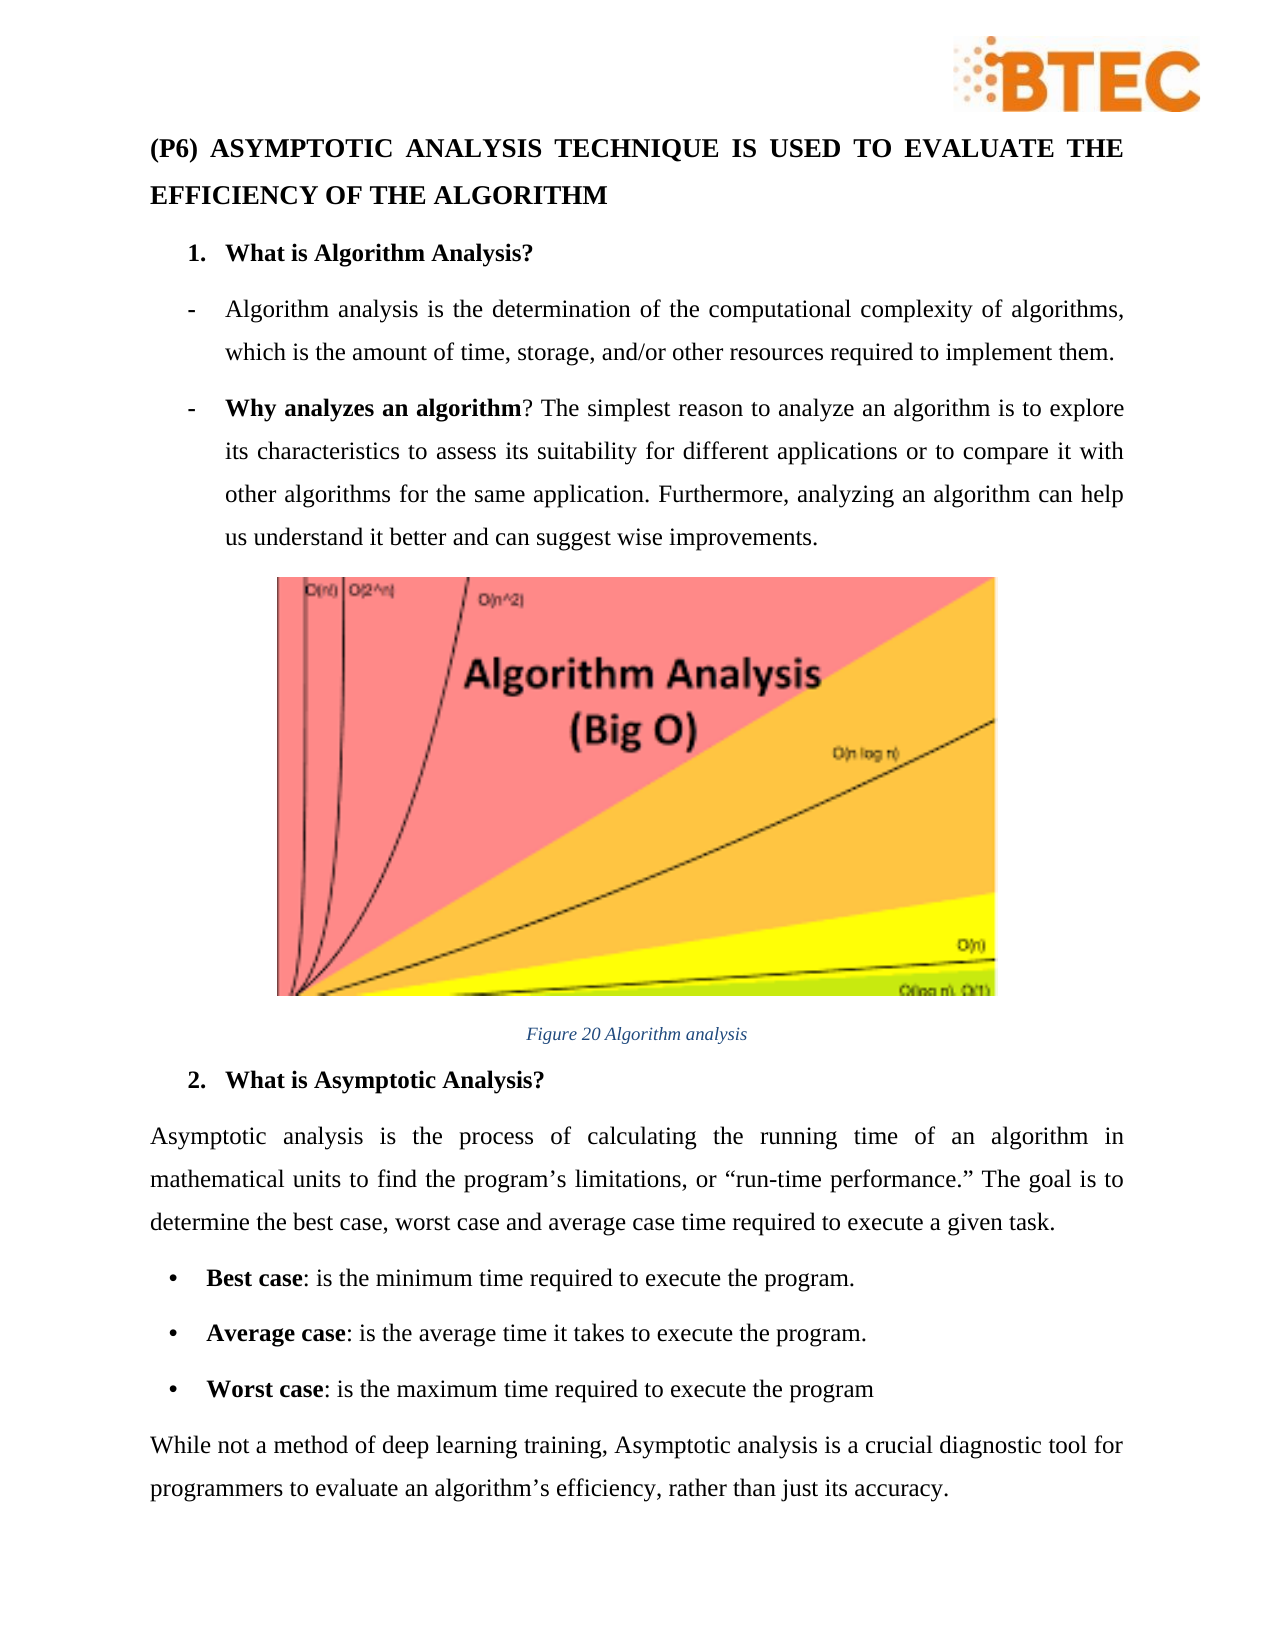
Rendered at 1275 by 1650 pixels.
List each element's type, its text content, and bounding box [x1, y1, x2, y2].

list Average case: is the average time it takes to execute the program. [169, 1318, 1125, 1347]
list Why analyzes an algorithm? The simplest reason to analyze an algorithm is to explore its characteristics to assess its suitability for different applications or to compare it with other algorithms for the same application. Furthermore, analyzing an algorithm can help us understand it better and can suggest wise improvements. [187, 393, 1125, 551]
picture [277, 577, 998, 996]
subtitle (P6) ASYMPTOTIC ANALYSIS TECHNIQUE IS USED TO EVALUATE THE EFFICIENCY OF THE ALGORITHM [150, 164, 1125, 210]
list What is Algorithm Analysis? [187, 238, 1125, 267]
picture [953, 36, 1200, 112]
text Asymptotic analysis is the process of calculating the running time of an algorithm in mathematical units to find the program’s limitations, or “run-time performance.” The goal is to determine the best case, worst case and average case time required to execute a given task. [150, 1121, 1125, 1236]
list Algorithm analysis is the determination of the computational complexity of algorithms, which is the amount of time, storage, and/or other resources required to implement them. [187, 294, 1125, 366]
text Figure 20 Algorithm analysis [150, 1023, 1125, 1044]
list Best case: is the minimum time required to execute the program. [169, 1263, 1125, 1291]
list Worst case: is the maximum time required to execute the program [169, 1374, 1125, 1403]
list What is Asymptotic Analysis? [187, 1065, 1125, 1094]
text While not a method of deep learning training, Asymptotic analysis is a crucial diagnostic tool for programmers to evaluate an algorithm’s efficiency, rather than just its accuracy. [150, 1430, 1125, 1502]
